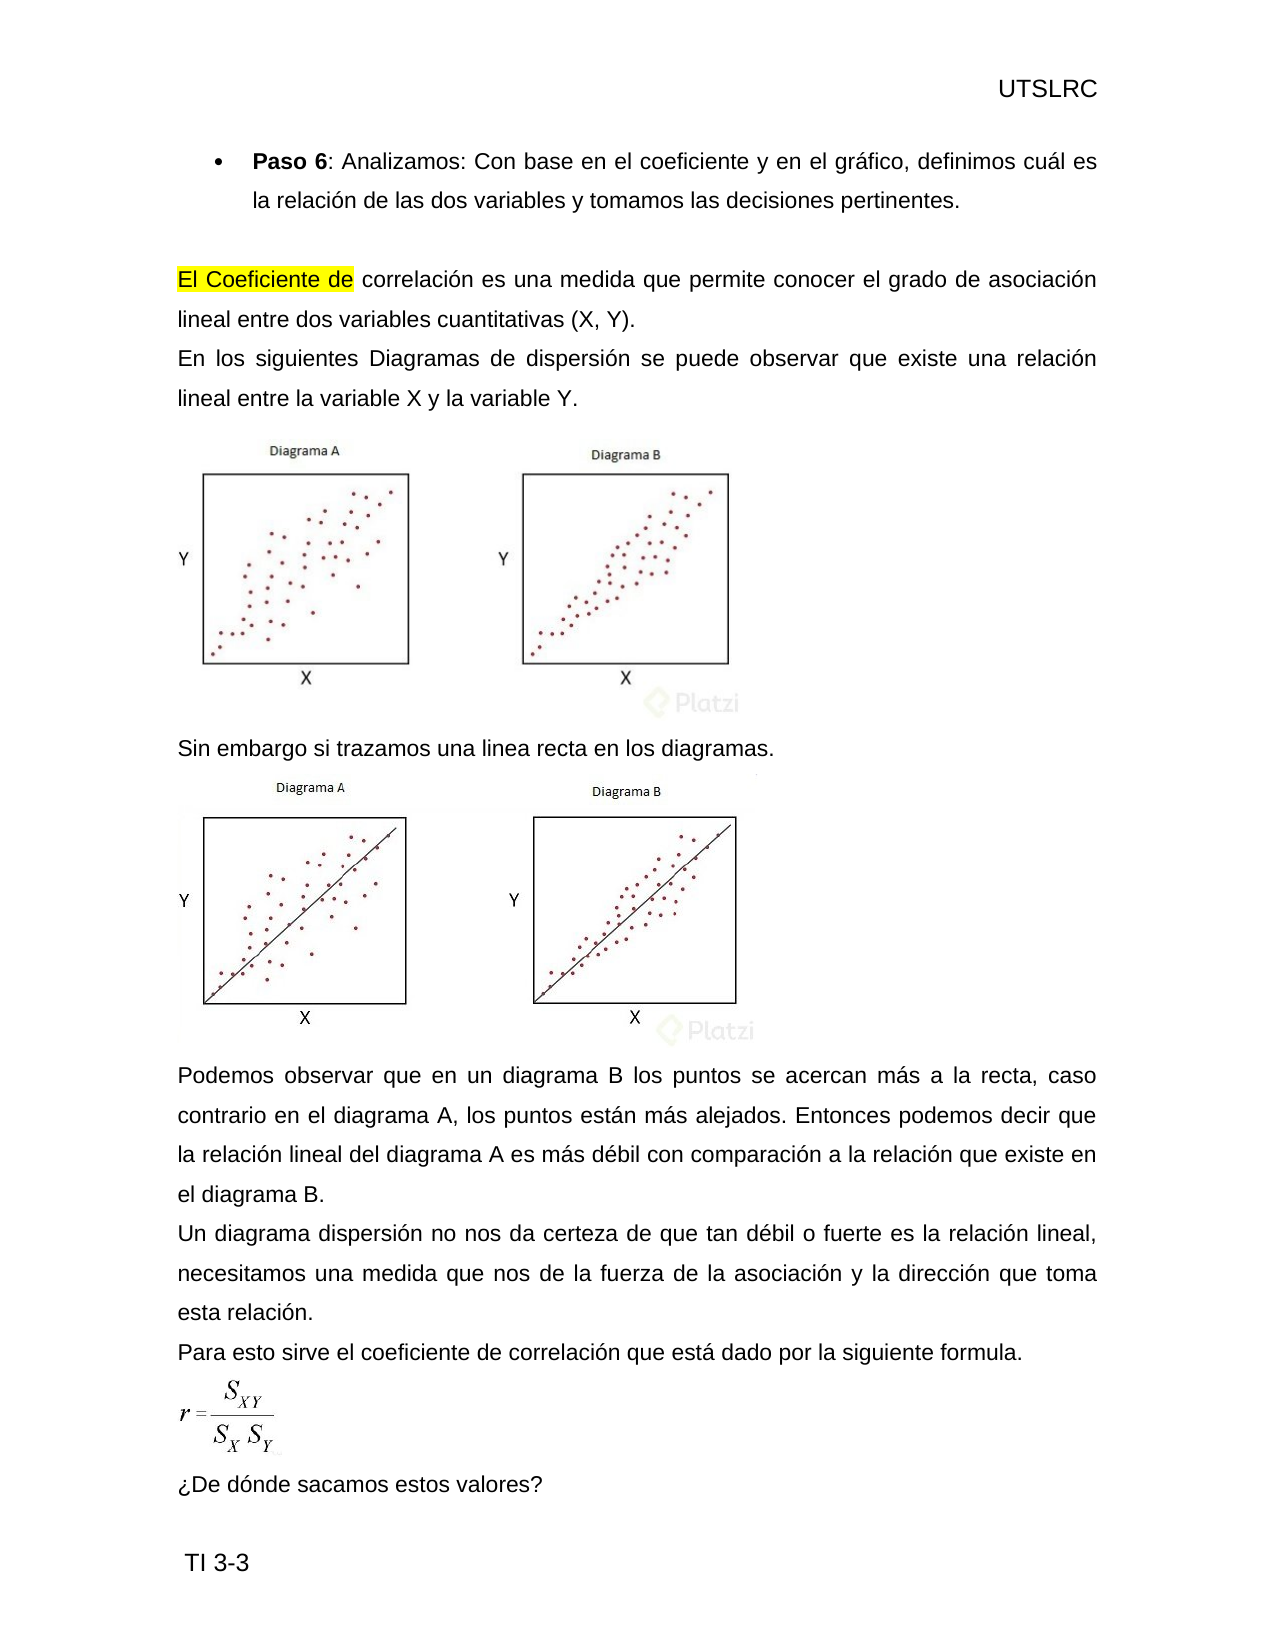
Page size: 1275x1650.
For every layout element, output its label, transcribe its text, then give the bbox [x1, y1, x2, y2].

text Sin embargo si trazamos una linea recta en los diagramas. [177, 734, 1098, 761]
text Para esto sirve el coeficiente de correlación que está dado por la siguiente formula. [177, 1338, 1098, 1365]
list Paso 6: Analizamos: Con base en el coeficiente y en el gráfico, definimos cuál es la relación de las dos variables y tomamos las decisiones pertinentes. [215, 148, 1098, 213]
text Podemos observar que en un diagrama B los puntos se acercan más a la recta, caso contrario en el diagrama A, los puntos están más alejados. Entonces podemos decir que la relación lineal del diagrama A es más débil con comparación a la relación que existe en el diagrama B. [177, 1062, 1098, 1207]
picture [177, 423, 744, 721]
text El Coeficiente de correlación es una medida que permite conocer el grado de asociación lineal entre dos variables cuantitativas (X, Y). [177, 266, 1098, 332]
picture [177, 774, 758, 1048]
text Un diagrama dispersión no nos da certeza de que tan débil o fuerte es la relación lineal, necesitamos una medida que nos de la fuerza de la asociación y la dirección que toma esta relación. [177, 1220, 1098, 1325]
text ¿De dónde sacamos estos valores? [177, 1471, 1098, 1497]
text En los siguientes Diagramas de dispersión se puede observar que existe una relación lineal entre la variable X y la variable Y. [177, 345, 1098, 411]
picture [177, 1378, 283, 1457]
